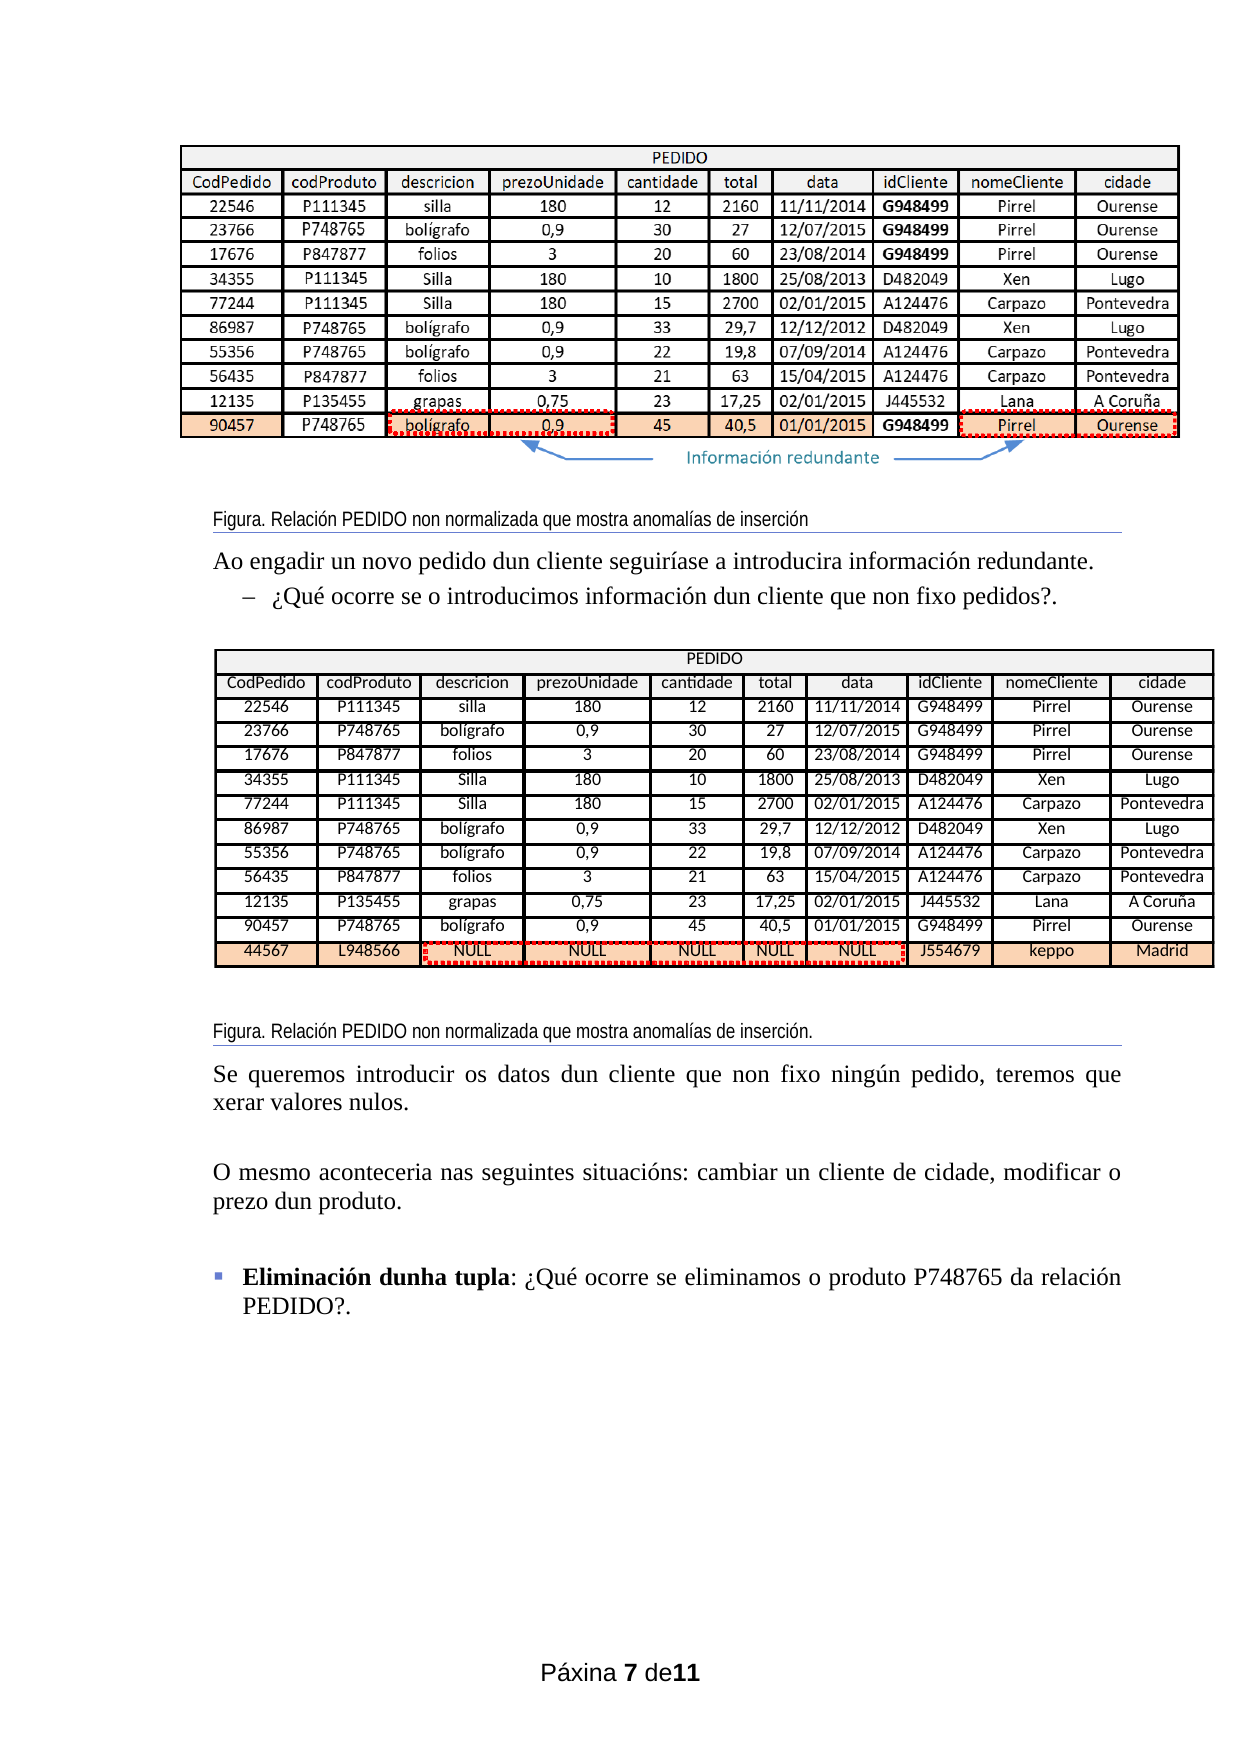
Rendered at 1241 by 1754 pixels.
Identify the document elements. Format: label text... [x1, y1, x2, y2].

text O mesmo aconteceria nas seguintes situacións: cambiar un cliente de cidade, modificar o prezo dun produto. [213, 1157, 1122, 1215]
text Ao engadir un novo pedido dun cliente seguiríase a introducira información redundante. [213, 546, 1122, 575]
text Figura. Relación PEDIDO non normalizada que mostra anomalías de inserción. [213, 1019, 1122, 1045]
text Figura. Relación PEDIDO non normalizada que mostra anomalías de inserción [213, 506, 1122, 532]
text Se queremos introducir os datos dun cliente que non fixo ningún pedido, teremos que xerar valores nulos. [213, 1059, 1122, 1116]
text Eliminación dunha tupla: ¿Qué ocorre se eliminamos o produto P748765 da relación PEDIDO?. [213, 1262, 1122, 1320]
picture [177, 142, 1184, 469]
text ¿Qué ocorre se o introducimos información dun cliente que non fixo pedidos?. [242, 581, 1122, 610]
